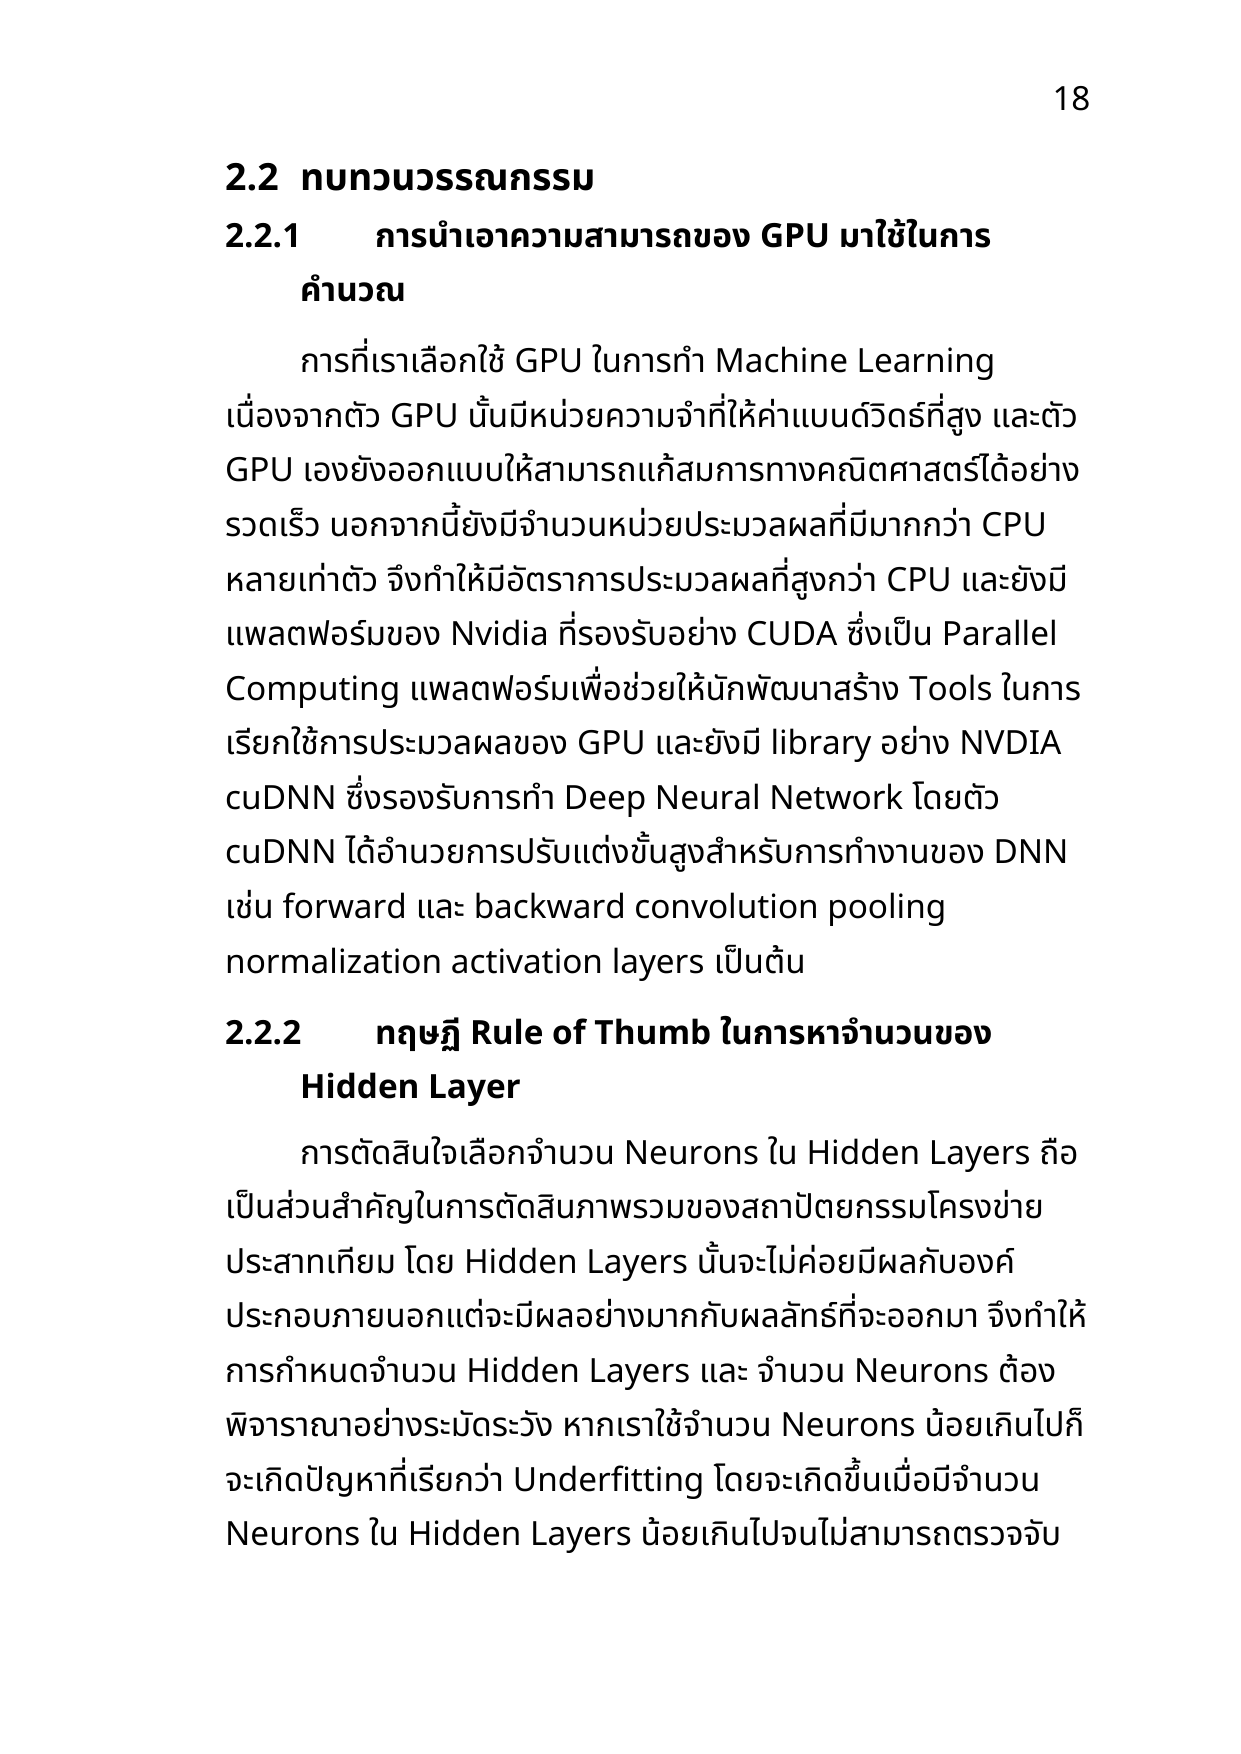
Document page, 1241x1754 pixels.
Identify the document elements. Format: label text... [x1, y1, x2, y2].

list ทบทวนวรรณกรรม [225, 150, 1090, 207]
text การที่เราเลือกใช้ GPU ในการทำ Machine Learning เนื่องจากตัว GPU นั้นมีหน่วยความจำที่ให้ค่าแบนด์วิดธ์ที่สูง และตัว GPU เองยังออกแบบให้สามารถแก้สมการทางคณิตศาสตร์ได้อย่างรวดเร็ว นอกจากนี้ยังมีจำนวนหน่วยประมวลผลที่มีมากกว่า CPU หลายเท่าตัว จึงทำให้มีอัตราการประมวลผลที่สูงกว่า CPU และยังมีแพลตฟอร์มของ Nvidia ที่รองรับอย่าง CUDA ซึ่งเป็น Parallel Computing แพลตฟอร์มเพื่อช่วยให้นักพัฒนาสร้าง Tools ในการเรียกใช้การประมวลผลของ GPU และยังมี library อย่าง NVDIA cuDNN ซึ่งรองรับการทำ Deep Neural Network โดยตัว cuDNN ได้อำนวยการปรับแต่งขั้นสูงสำหรับการทำงานของ DNN เช่น forward และ backward convolution pooling normalization activation layers เป็นต้น [225, 337, 1090, 988]
list ทฤษฏี Rule of Thumb ในการหาจำนวนของ Hidden Layer [225, 1009, 1090, 1108]
list การนำเอาความสามารถของ GPU มาใช้ในการคำนวณ [225, 211, 1090, 316]
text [225, 1128, 1090, 1561]
